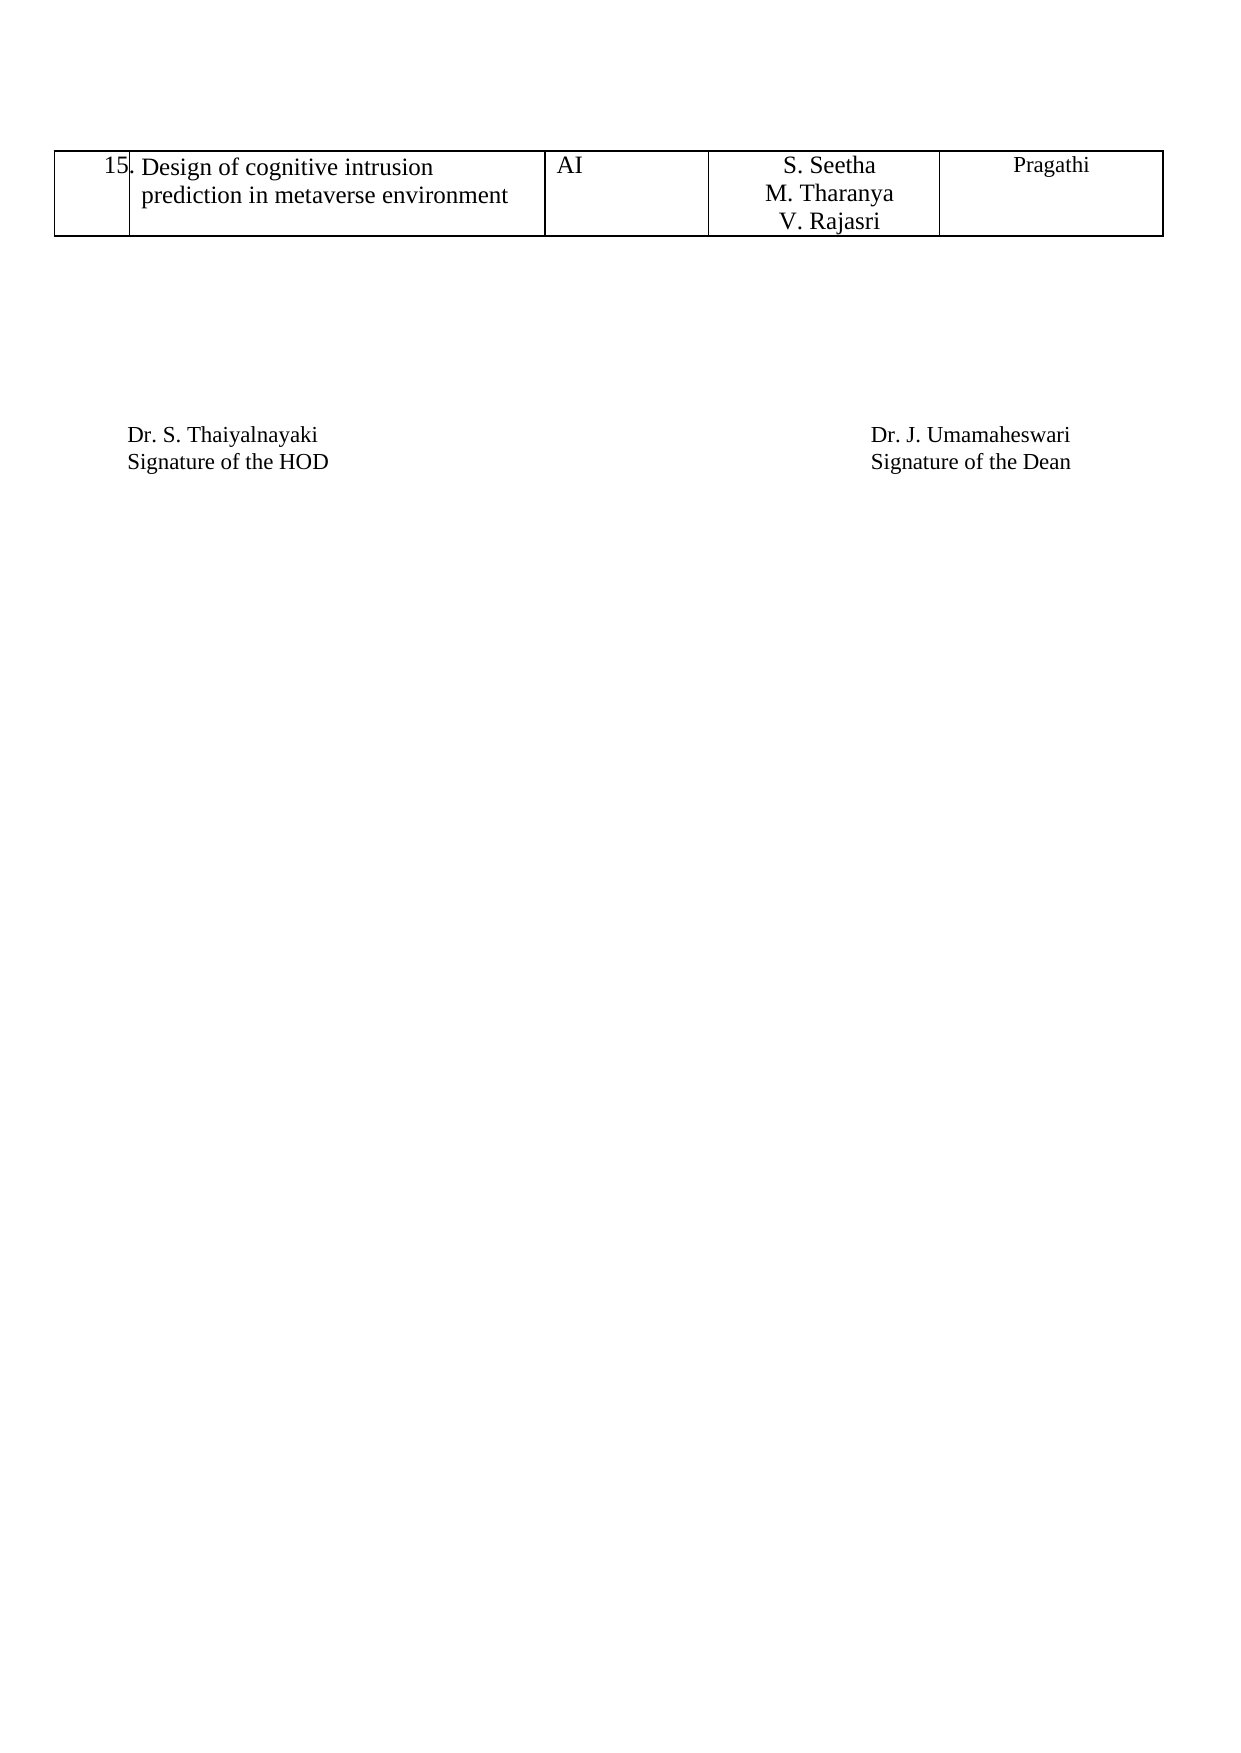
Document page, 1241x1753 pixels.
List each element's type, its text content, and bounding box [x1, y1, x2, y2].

table_cell S. Seetha M. Tharanya V. Rajasri [709, 152, 939, 235]
text Signature of the HOD Signature of the Dean [127, 448, 1090, 474]
table_cell Design of cognitive intrusion prediction in metaverse environment [130, 152, 544, 235]
table_cell AI [546, 152, 708, 235]
table_cell [55, 152, 129, 235]
table_cell Pragathi [940, 152, 1162, 235]
text Dr. S. Thaiyalnayaki Dr. J. Umamaheswari [127, 421, 1090, 448]
